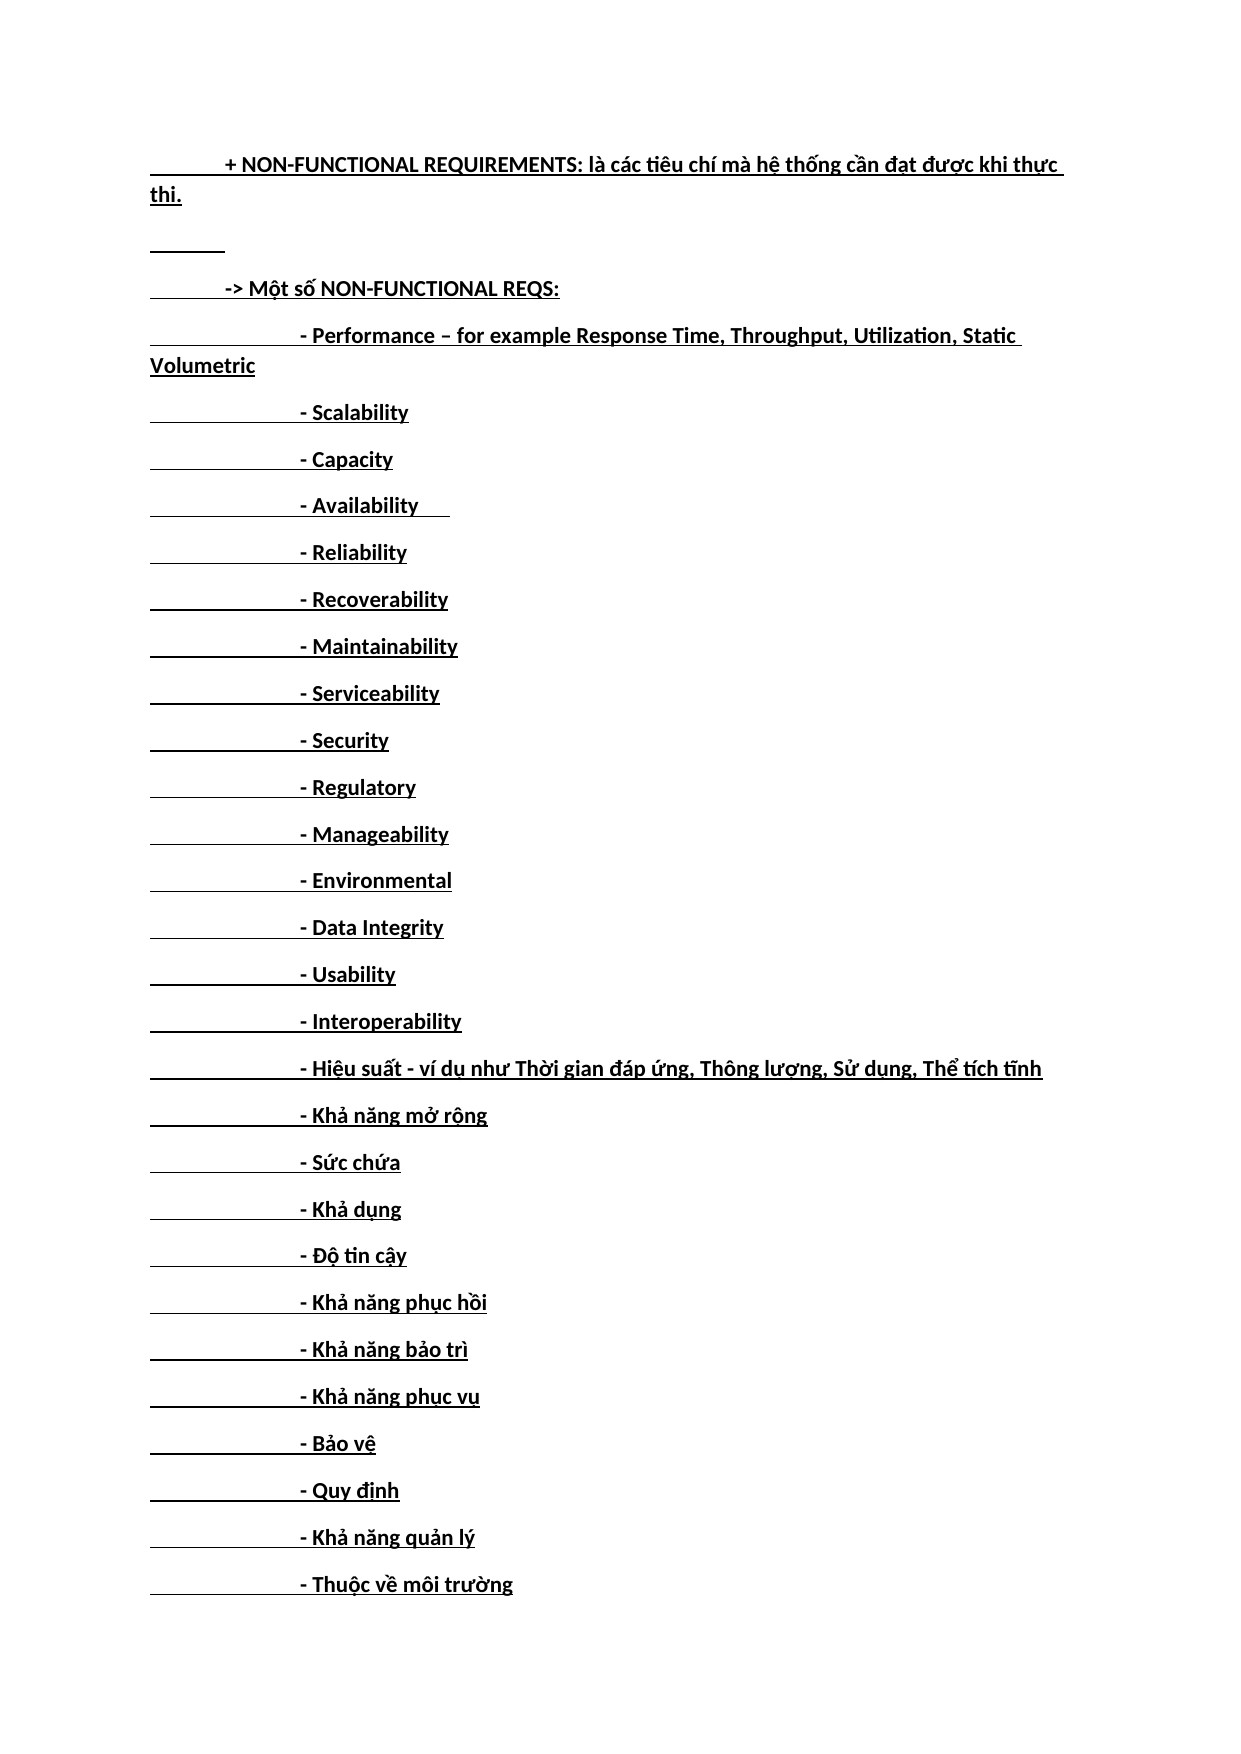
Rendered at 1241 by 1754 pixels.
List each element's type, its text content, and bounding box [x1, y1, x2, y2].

text - Khả năng phục vụ [150, 1382, 1090, 1410]
text - Khả dụng [150, 1195, 1090, 1223]
text - Quy định [150, 1476, 1090, 1504]
text -> Một số NON-FUNCTIONAL REQS: [150, 274, 1090, 302]
text - Độ tin cậy [150, 1242, 1090, 1270]
text - Usability [150, 960, 1090, 988]
text - Recoverability [150, 585, 1090, 613]
text - Reliability [150, 538, 1090, 567]
text - Serviceability [150, 679, 1090, 707]
text - Performance – for example Response Time, Throughput, Utilization, Static Volumetric [150, 321, 1090, 379]
text - Hiệu suất - ví dụ như Thời gian đáp ứng, Thông lượng, Sử dụng, Thể tích tĩnh [150, 1054, 1090, 1082]
text - Khả năng mở rộng [150, 1101, 1090, 1129]
text - Regulatory [150, 773, 1090, 801]
text - Thuộc về môi trường [150, 1570, 1090, 1598]
text - Khả năng bảo trì [150, 1335, 1090, 1363]
text - Scalability [150, 398, 1090, 426]
text - Bảo vệ [150, 1429, 1090, 1457]
text - Data Integrity [150, 913, 1090, 942]
text - Environmental [150, 867, 1090, 895]
text - Manageability [150, 820, 1090, 848]
text - Capacity [150, 445, 1090, 473]
text - Maintainability [150, 632, 1090, 660]
text - Khả năng phục hồi [150, 1288, 1090, 1317]
text - Availability [150, 492, 1090, 520]
text - Security [150, 726, 1090, 754]
text - Sức chứa [150, 1148, 1090, 1176]
text + NON-FUNCTIONAL REQUIREMENTS: là các tiêu chí mà hệ thống cần đạt được khi thực thi. [150, 150, 1090, 208]
text - Khả năng quản lý [150, 1523, 1090, 1551]
text - Interoperability [150, 1007, 1090, 1035]
